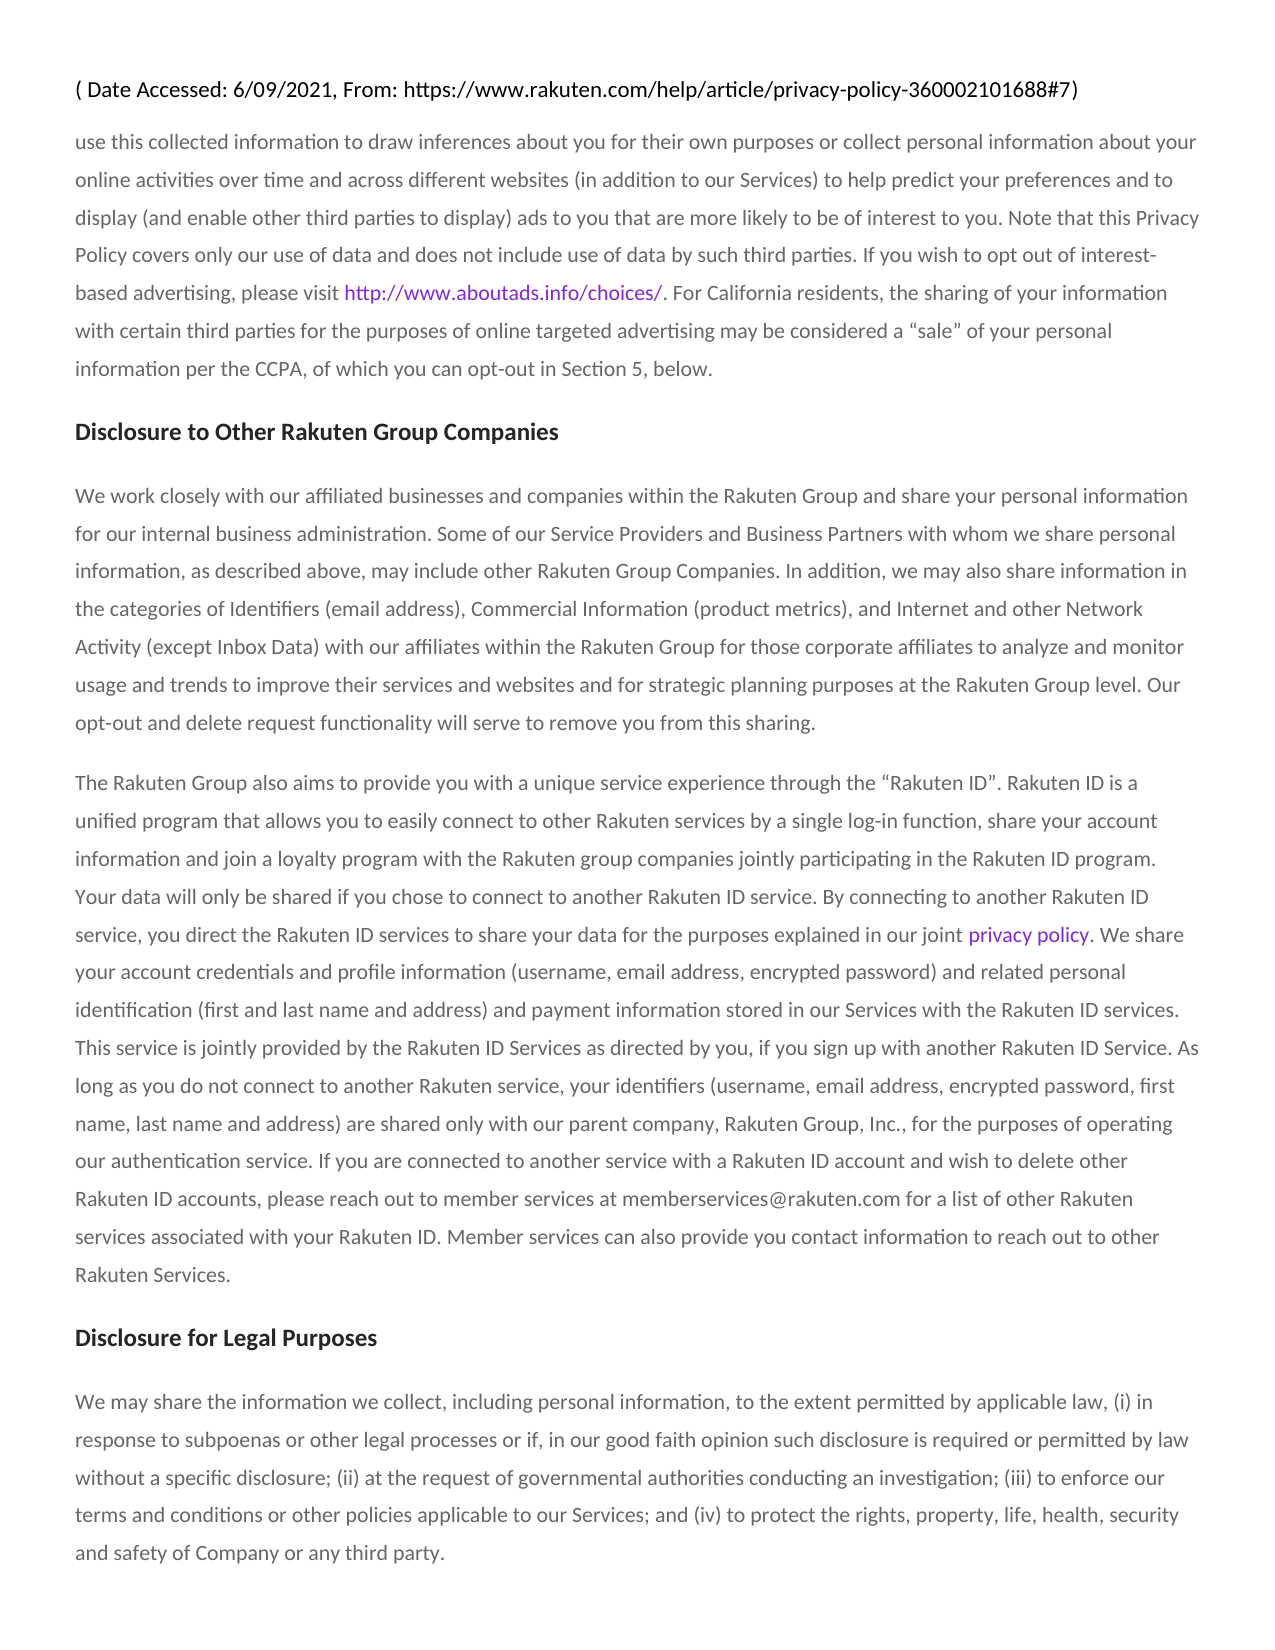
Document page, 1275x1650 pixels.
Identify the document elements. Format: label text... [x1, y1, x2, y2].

text We work closely with our affiliated businesses and companies within the Rakuten Group and share your personal information for our internal business administration. Some of our Service Providers and Business Partners with whom we share personal information, as described above, may include other Rakuten Group Companies. In addition, we may also share information in the categories of Identifiers (email address), Commercial Information (product metrics), and Internet and other Network Activity (except Inbox Data) with our affiliates within the Rakuten Group for those corporate affiliates to analyze and monitor usage and trends to improve their services and websites and for strategic planning purposes at the Rakuten Group level. Our opt-out and delete request functionality will serve to remove you from this sharing. [75, 482, 1200, 735]
text We may share the information we collect, including personal information, to the extent permitted by applicable law, (i) in response to subpoenas or other legal processes or if, in our good faith opinion such disclosure is required or permitted by law without a specific disclosure; (ii) at the request of governmental authorities conducting an investigation; (iii) to enforce our terms and conditions or other policies applicable to our Services; and (iv) to protect the rights, property, life, health, security and safety of Company or any third party. [75, 1388, 1200, 1566]
text Disclosure to Other Rakuten Group Companies [75, 416, 1200, 446]
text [75, 128, 1200, 382]
text Disclosure for Legal Purposes [75, 1322, 1200, 1352]
text The Rakuten Group also aims to provide you with a unique service experience through the “Rakuten ID”. Rakuten ID is a unified program that allows you to easily connect to other Rakuten services by a single log-in function, share your account information and join a loyalty program with the Rakuten group companies jointly participating in the Rakuten ID program. Your data will only be shared if you chose to connect to another Rakuten ID service. By connecting to another Rakuten ID service, you direct the Rakuten ID services to share your data for the purposes explained in our joint privacy policy. We share your account credentials and profile information (username, email address, encrypted password) and related personal identification (first and last name and address) and payment information stored in our Services with the Rakuten ID services. This service is jointly provided by the Rakuten ID Services as directed by you, if you sign up with another Rakuten ID Service. As long as you do not connect to another Rakuten service, your identifiers (username, email address, encrypted password, first name, last name and address) are shared only with our parent company, Rakuten Group, Inc., for the purposes of operating our authentication service. If you are connected to another service with a Rakuten ID account and wish to delete other Rakuten ID accounts, please reach out to member services at memberservices@rakuten.com for a list of other Rakuten services associated with your Rakuten ID. Member services can also provide you contact information to reach out to other Rakuten Services. [75, 769, 1200, 1288]
